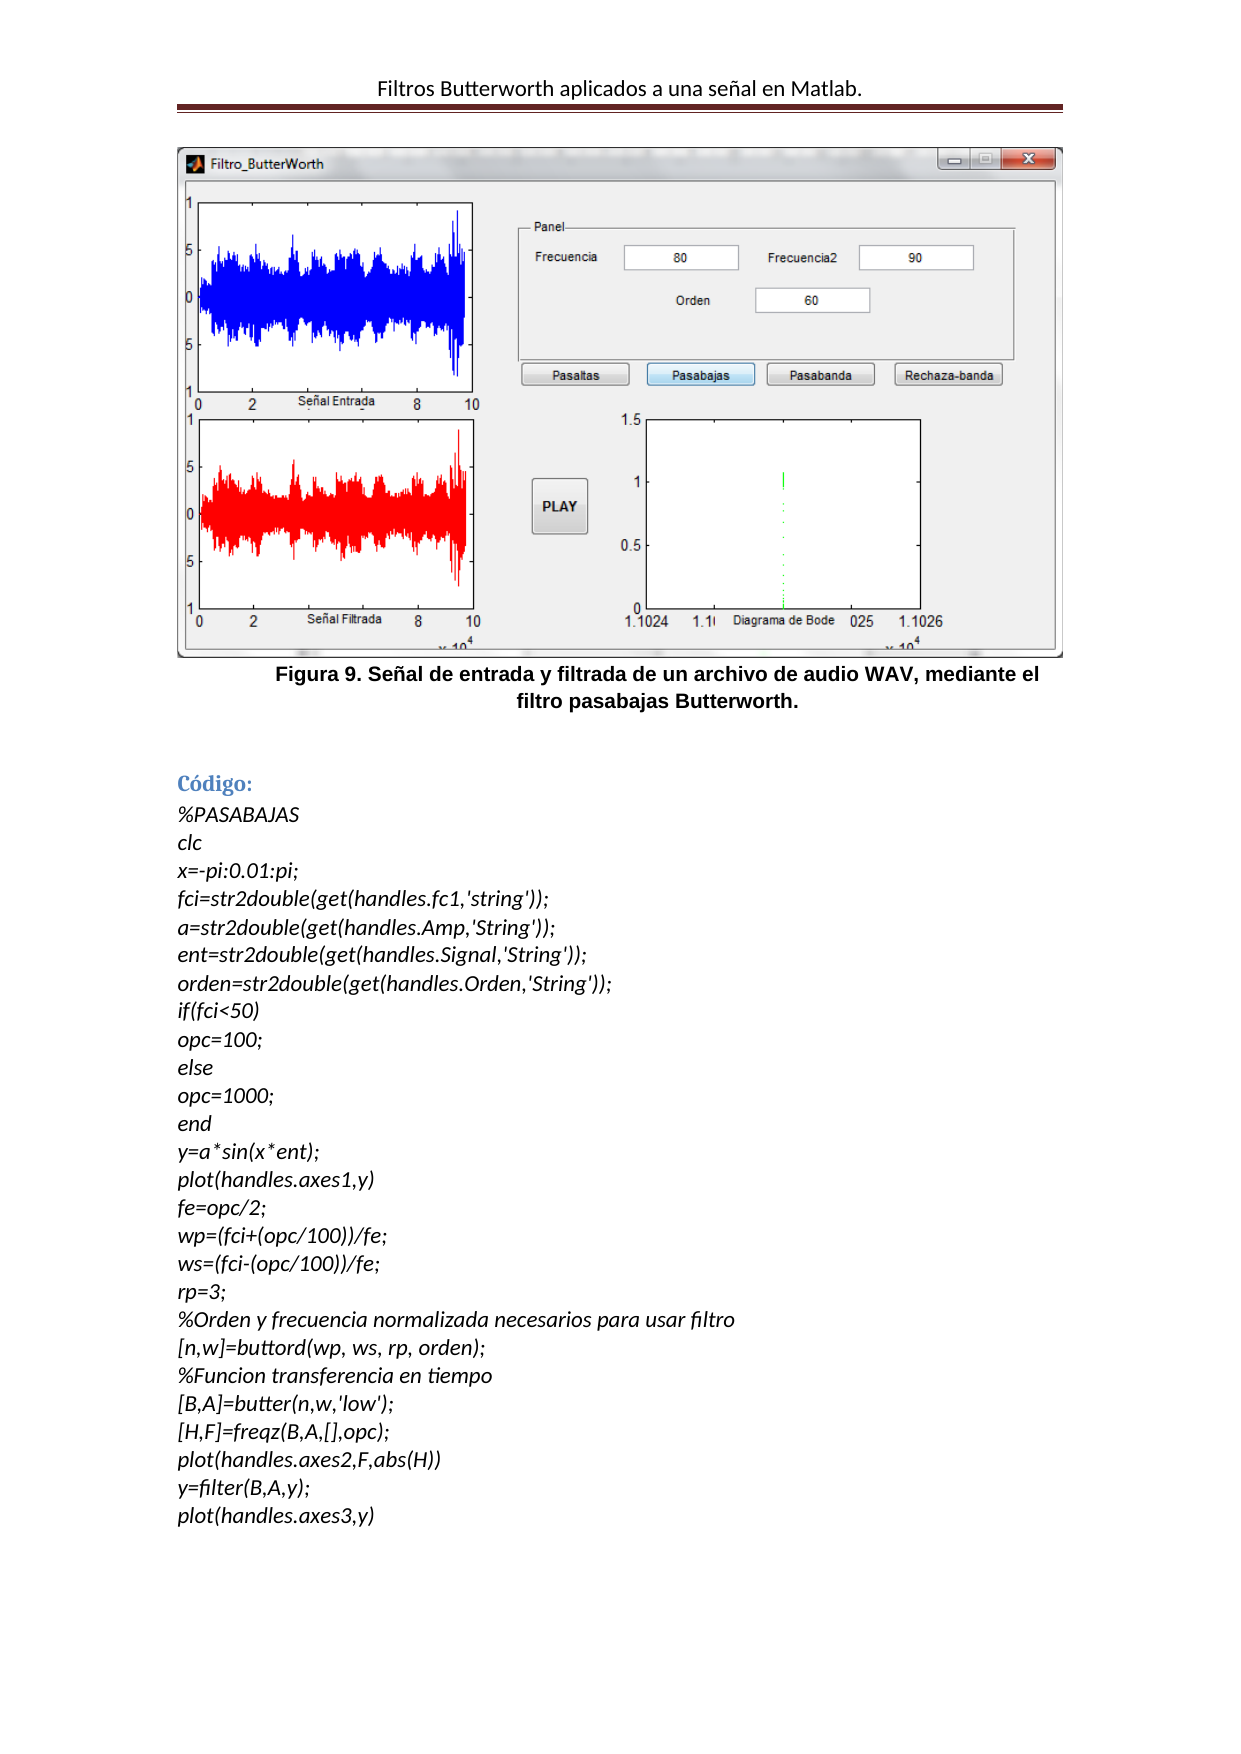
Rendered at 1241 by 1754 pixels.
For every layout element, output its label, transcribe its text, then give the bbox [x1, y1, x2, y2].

text %PASABAJAS [177, 801, 1063, 828]
list Figura 9. Señal de entrada y filtrada de un archivo de audio WAV, mediante el filtro pasabajas Butterworth. [252, 661, 1063, 713]
subtitle Código: [177, 770, 1063, 797]
text clc x=-pi:0.01:pi; fci=str2double(get(handles.fc1,'string')); a=str2double(get(handles.Amp,'String')); ent=str2double(get(handles.Signal,'String')); orden=str2double(get(handles.Orden,'String')); if(fci<50) opc=100; else opc=1000; end y=a*sin(x*ent); plot(handles.axes1,y) fe=opc/2; wp=(fci+(opc/100))/fe; ws=(fci-(opc/100))/fe; rp=3; %Orden y frecuencia normalizada necesarios para usar filtro [n,w]=buttord(wp, ws, rp, orden); %Funcion transferencia en tiempo [B,A]=butter(n,w,'low'); [H,F]=freqz(B,A,[],opc); plot(handles.axes2,F,abs(H)) y=filter(B,A,y); plot(handles.axes3,y) [177, 828, 1063, 1529]
picture [177, 147, 1063, 658]
